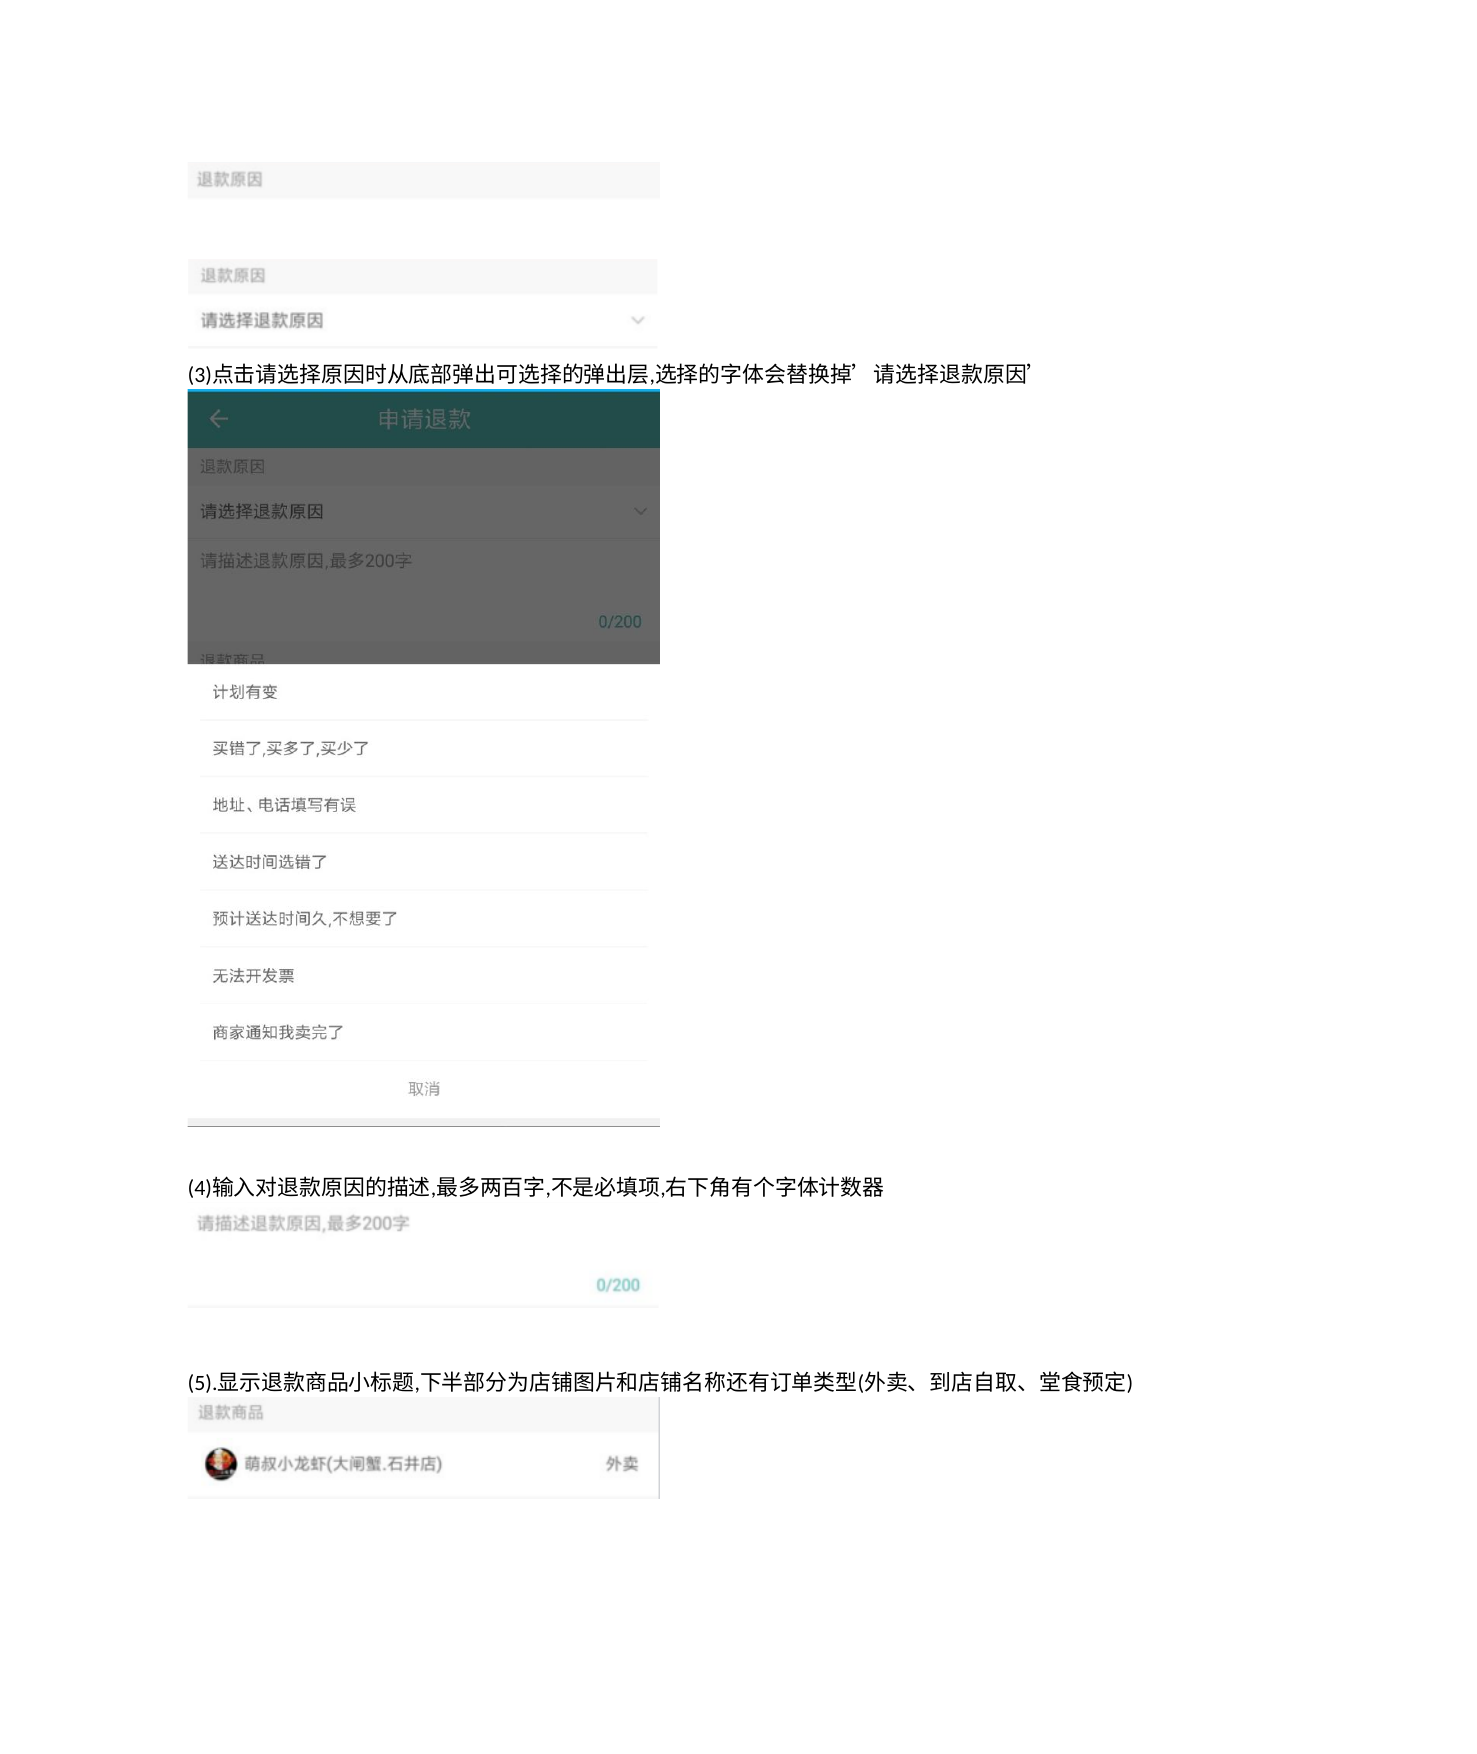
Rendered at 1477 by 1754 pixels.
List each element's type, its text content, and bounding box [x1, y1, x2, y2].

picture [187, 162, 660, 204]
picture [187, 1202, 660, 1308]
list .显示退款商品小标题,下半部分为店铺图片和店铺名称还有订单类型(外卖、到店自取、堂食预定) [187, 1364, 1289, 1397]
picture [187, 1397, 660, 1499]
picture [187, 259, 660, 349]
picture [187, 391, 660, 1127]
list (4)输入对退款原因的描述,最多两百字,不是必填项,右下角有个字体计数器 [187, 1169, 1289, 1202]
list 点击请选择原因时从底部弹出可选择的弹出层,选择的字体会替换掉’请选择退款原因’ [187, 357, 1289, 389]
